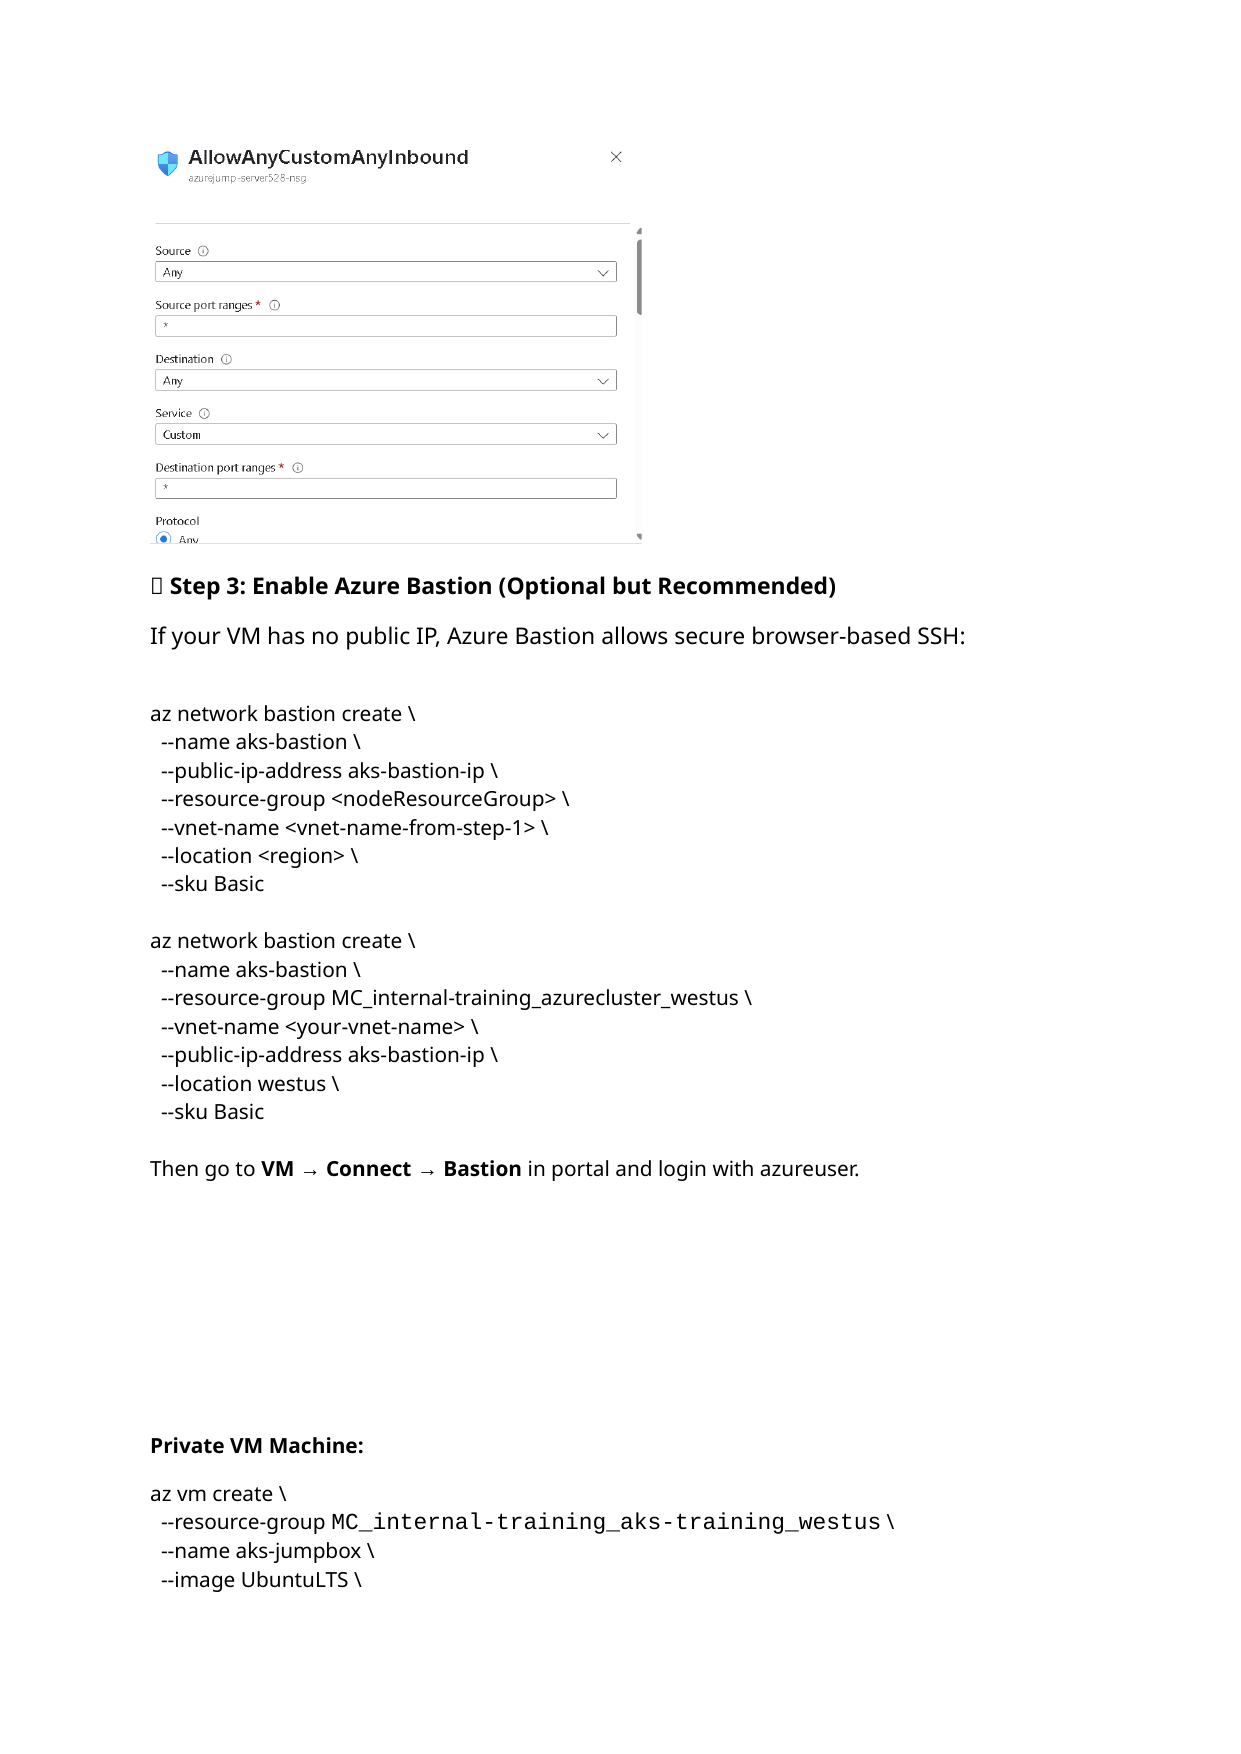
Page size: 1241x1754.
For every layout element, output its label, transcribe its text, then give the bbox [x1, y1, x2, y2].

text --vnet-name <vnet-name-from-step-1> \ [150, 813, 1090, 841]
text 🌐 Step 3: Enable Azure Bastion (Optional but Recommended) [150, 570, 1090, 601]
text --vnet-name <your-vnet-name> \ [150, 1012, 1090, 1040]
text az network bastion create \ [150, 926, 1090, 955]
text Then go to VM → Connect → Bastion in portal and login with azureuser. [150, 1154, 1090, 1182]
text --name aks-bastion \ [150, 727, 1090, 756]
text If your VM has no public IP, Azure Bastion allows secure browser-based SSH: [150, 620, 1090, 651]
text --location <region> \ [150, 841, 1090, 869]
text --sku Basic [150, 1097, 1090, 1126]
text az vm create \ [150, 1479, 1090, 1507]
text --name aks-bastion \ [150, 955, 1090, 983]
text az network bastion create \ [150, 699, 1090, 727]
text --location westus \ [150, 1069, 1090, 1097]
text --image UbuntuLTS \ [150, 1565, 1090, 1593]
picture [150, 150, 642, 551]
text Private VM Machine: [150, 1431, 1090, 1460]
text --resource-group <nodeResourceGroup> \ [150, 784, 1090, 813]
text --resource-group MC_internal-training_aks-training_westus \ [150, 1507, 1090, 1536]
text --name aks-jumpbox \ [150, 1536, 1090, 1565]
text --public-ip-address aks-bastion-ip \ [150, 756, 1090, 784]
text --public-ip-address aks-bastion-ip \ [150, 1040, 1090, 1069]
text --sku Basic [150, 869, 1090, 898]
text --resource-group MC_internal-training_azurecluster_westus \ [150, 983, 1090, 1012]
